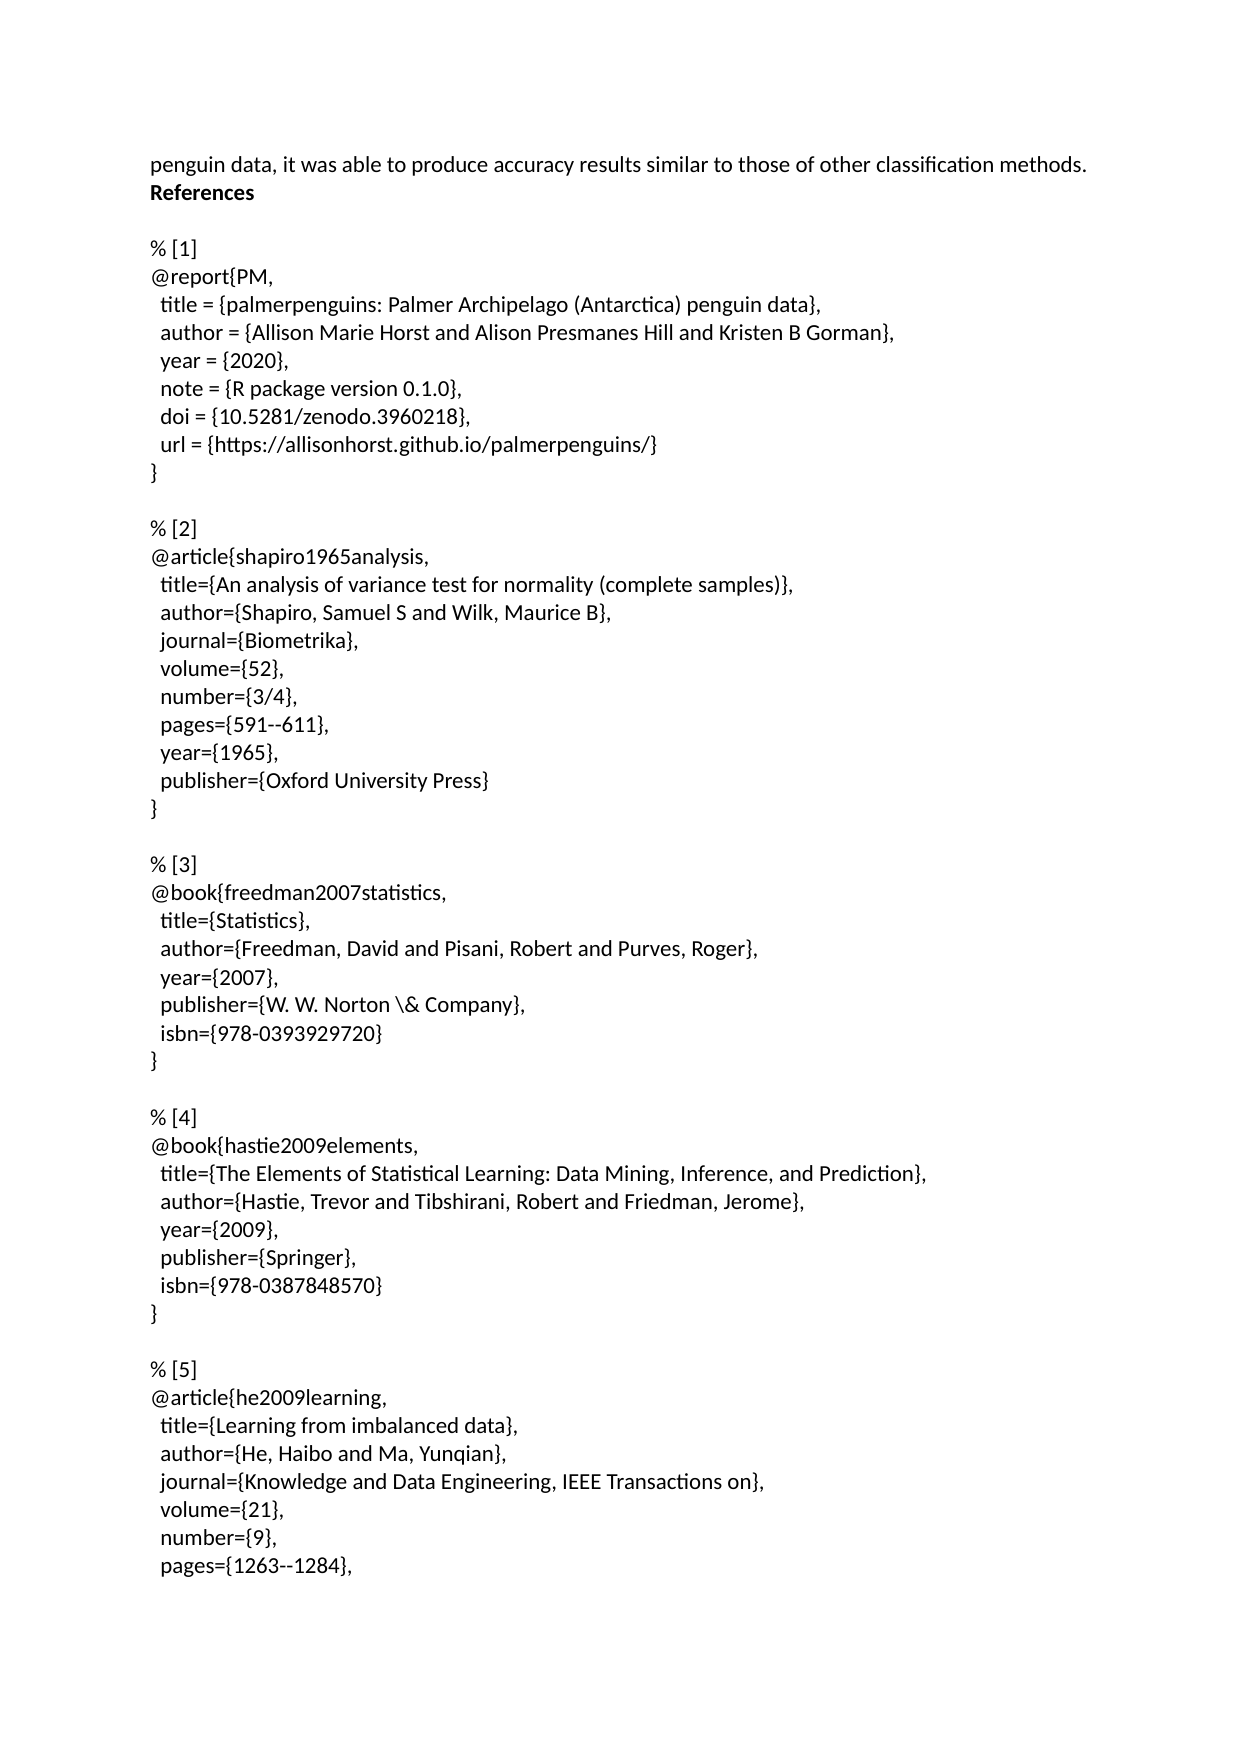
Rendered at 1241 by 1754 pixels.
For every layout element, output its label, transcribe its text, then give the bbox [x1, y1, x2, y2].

text journal={Biometrika}, [150, 626, 1090, 654]
text title={The Elements of Statistical Learning: Data Mining, Inference, and Prediction}, [150, 1159, 1090, 1187]
text isbn={978-0387848570} [150, 1271, 1090, 1299]
text @article{he2009learning, [150, 1383, 1090, 1411]
text title={An analysis of variance test for normality (complete samples)}, [150, 570, 1090, 598]
text pages={591--611}, [150, 710, 1090, 738]
text doi = {10.5281/zenodo.3960218}, [150, 402, 1090, 430]
text year = {2020}, [150, 346, 1090, 374]
text note = {R package version 0.1.0}, [150, 374, 1090, 402]
text % [4] [150, 1103, 1090, 1131]
text author={Shapiro, Samuel S and Wilk, Maurice B}, [150, 598, 1090, 626]
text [150, 150, 1090, 178]
text % [1] [150, 234, 1090, 262]
text } [150, 458, 1090, 486]
text title = {palmerpenguins: Palmer Archipelago (Antarctica) penguin data}, [150, 290, 1090, 318]
text % [5] [150, 1355, 1090, 1383]
text @article{shapiro1965analysis, [150, 542, 1090, 570]
text year={2009}, [150, 1215, 1090, 1243]
text url = {https://allisonhorst.github.io/palmerpenguins/} [150, 430, 1090, 458]
text author={Freedman, David and Pisani, Robert and Purves, Roger}, [150, 934, 1090, 963]
text author={Hastie, Trevor and Tibshirani, Robert and Friedman, Jerome}, [150, 1187, 1090, 1215]
text @book{freedman2007statistics, [150, 878, 1090, 907]
text volume={21}, [150, 1495, 1090, 1523]
text title={Statistics}, [150, 907, 1090, 934]
text publisher={Oxford University Press} [150, 766, 1090, 794]
text number={9}, [150, 1523, 1090, 1551]
text journal={Knowledge and Data Engineering, IEEE Transactions on}, [150, 1467, 1090, 1495]
text % [2] [150, 514, 1090, 542]
text } [150, 794, 1090, 822]
text } [150, 1047, 1090, 1075]
text title={Learning from imbalanced data}, [150, 1411, 1090, 1439]
text volume={52}, [150, 654, 1090, 682]
text number={3/4}, [150, 682, 1090, 710]
text References [150, 178, 1090, 206]
text publisher={W. W. Norton \& Company}, [150, 991, 1090, 1019]
text @book{hastie2009elements, [150, 1131, 1090, 1159]
text year={1965}, [150, 738, 1090, 766]
text pages={1263--1284}, [150, 1551, 1090, 1579]
text publisher={Springer}, [150, 1243, 1090, 1271]
text isbn={978-0393929720} [150, 1019, 1090, 1047]
text @report{PM, [150, 262, 1090, 290]
text } [150, 1299, 1090, 1327]
text year={2007}, [150, 963, 1090, 991]
text author = {Allison Marie Horst and Alison Presmanes Hill and Kristen B Gorman}, [150, 318, 1090, 346]
text % [3] [150, 851, 1090, 878]
text author={He, Haibo and Ma, Yunqian}, [150, 1439, 1090, 1467]
